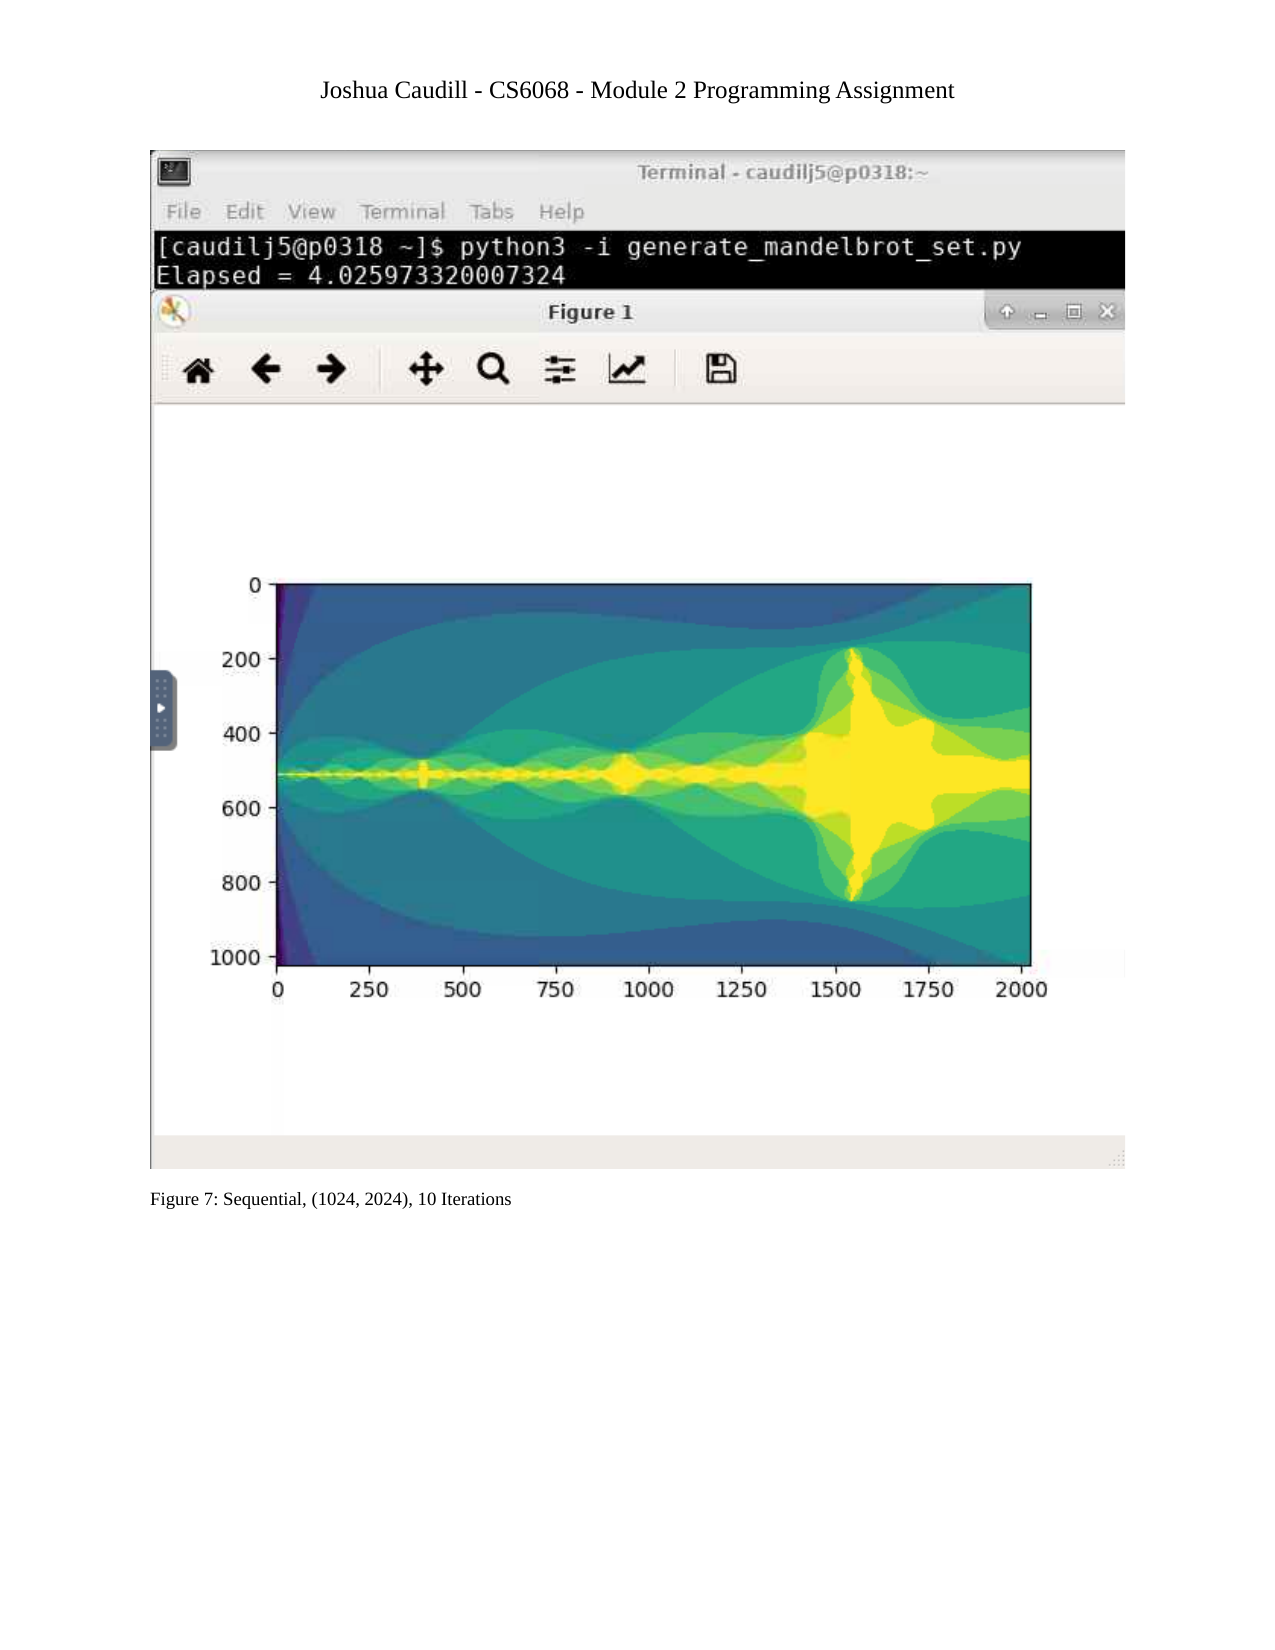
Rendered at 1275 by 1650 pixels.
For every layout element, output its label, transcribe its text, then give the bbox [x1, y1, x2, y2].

picture [150, 150, 1125, 1169]
text Figure 7: Sequential, (1024, 2024), 10 Iterations [150, 1188, 1125, 1210]
